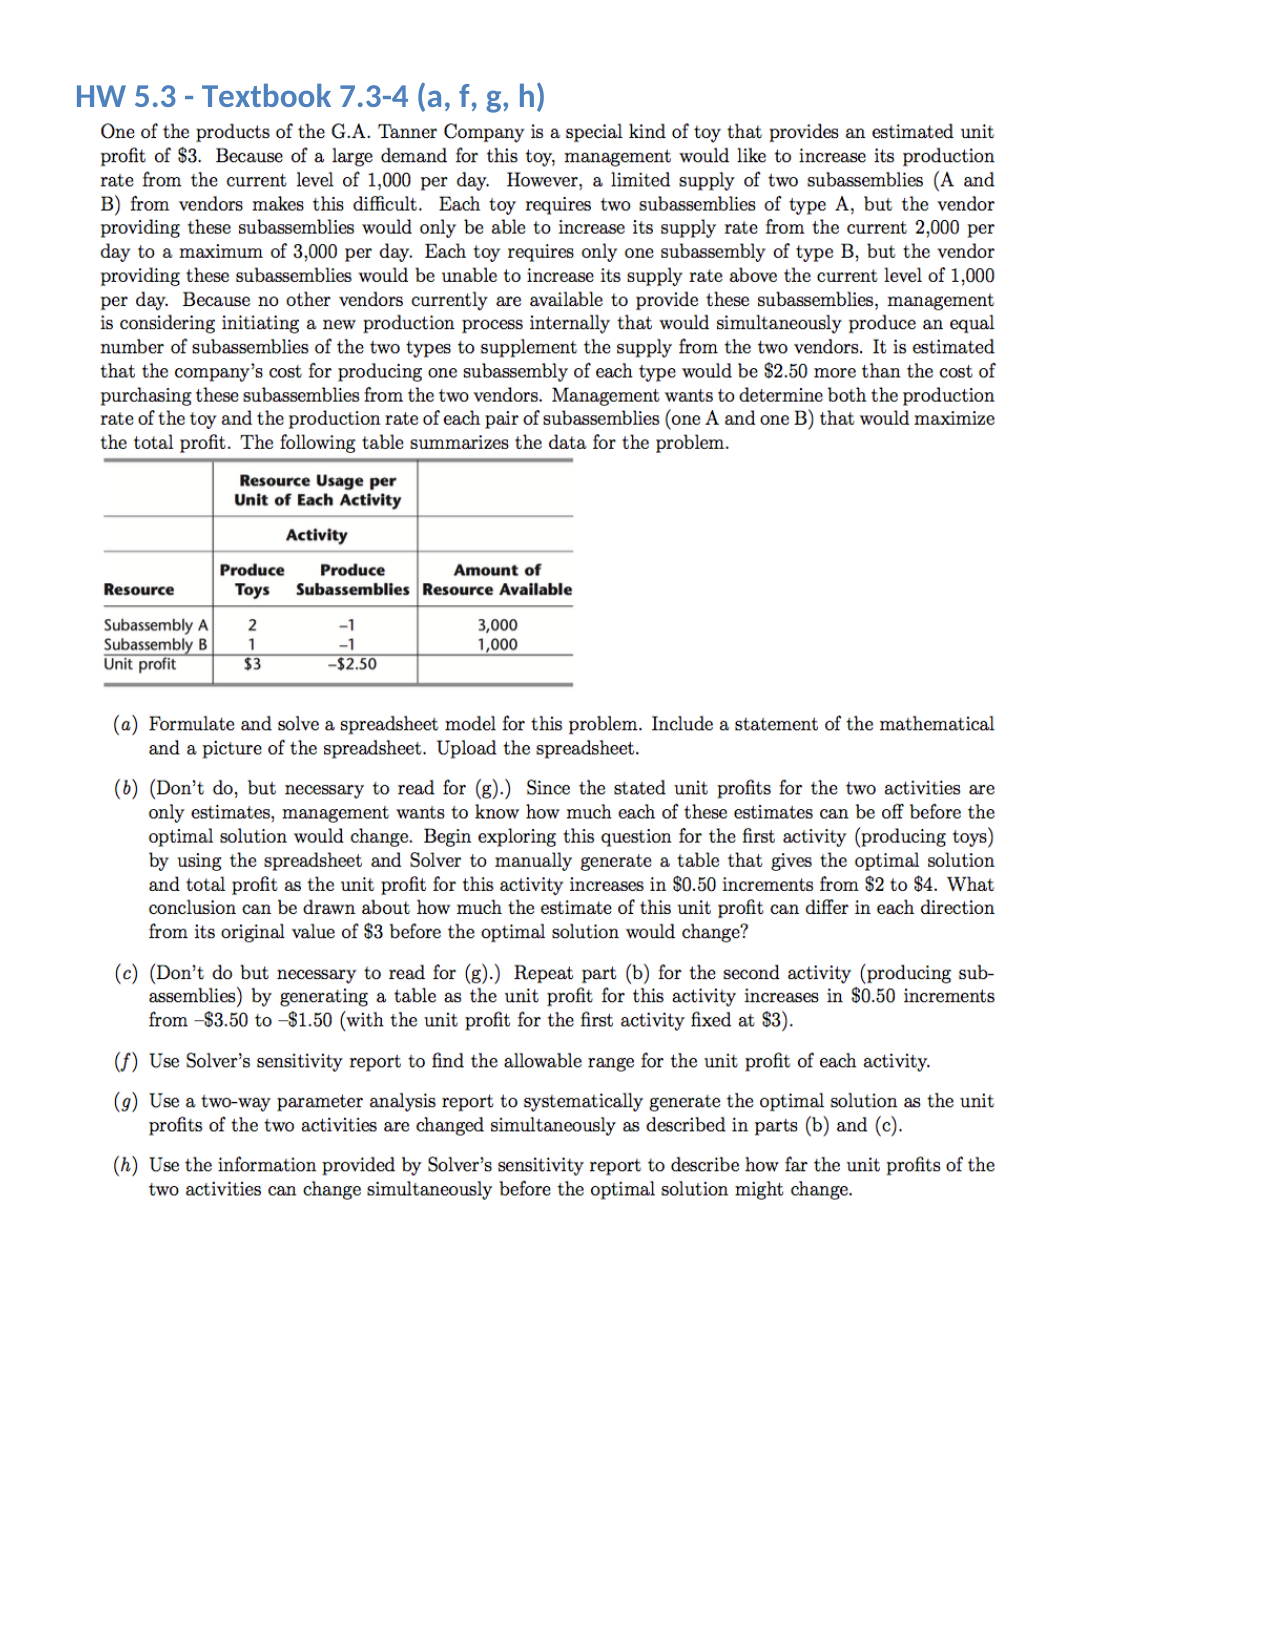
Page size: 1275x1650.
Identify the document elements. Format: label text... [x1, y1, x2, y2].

subtitle HW 5.3 - Textbook 7.3-4 (a, f, g, h) [75, 75, 1200, 116]
picture [93, 115, 1005, 1207]
